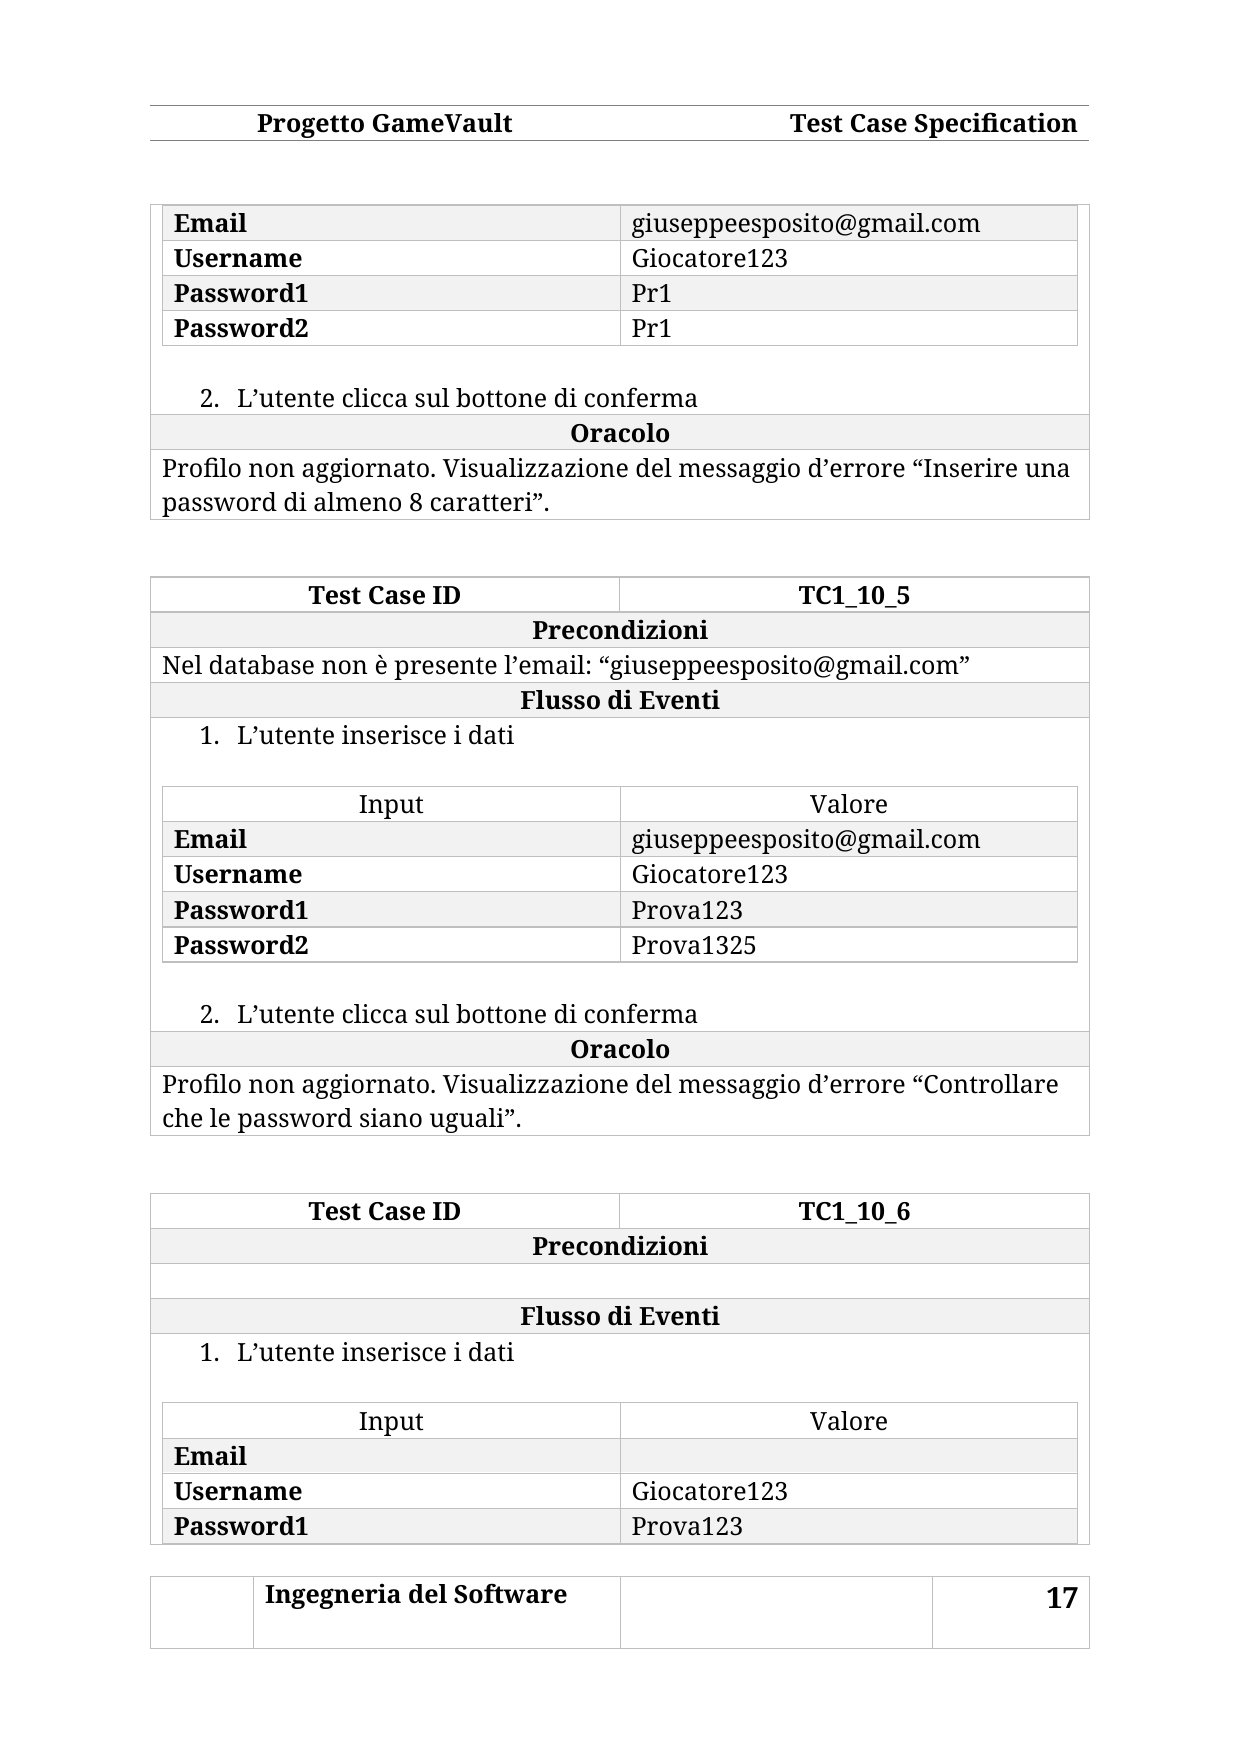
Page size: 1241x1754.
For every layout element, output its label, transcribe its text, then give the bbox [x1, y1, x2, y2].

table_cell Oracolo [151, 415, 1089, 449]
table_header Test Case ID [151, 578, 619, 611]
table_cell Flusso di Eventi [151, 683, 1089, 717]
table_cell L’utente inserisce i dati L’utente clicca sul bottone di conferma [151, 718, 1089, 1031]
table_cell [151, 1264, 1089, 1298]
table_cell Profilo non aggiornato. Visualizzazione del messaggio d’errore “Controllare che le password siano uguali”. [151, 1067, 1089, 1135]
table_cell Flusso di Eventi [151, 1299, 1089, 1333]
table_cell Nel database non è presente l’email: “giuseppeesposito@gmail.com” [151, 648, 1089, 682]
table_header TC1_10_6 [620, 1194, 1089, 1228]
table_cell Profilo non aggiornato. Visualizzazione del messaggio d’errore “Inserire una password di almeno 8 caratteri”. [151, 450, 1089, 518]
table_header Test Case ID [151, 1194, 619, 1228]
table_cell Oracolo [151, 1032, 1089, 1066]
table_cell Precondizioni [151, 1229, 1089, 1263]
table_header TC1_10_5 [620, 578, 1089, 611]
table_cell Precondizioni [151, 613, 1089, 647]
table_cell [151, 205, 1089, 414]
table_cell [151, 1334, 1089, 1544]
